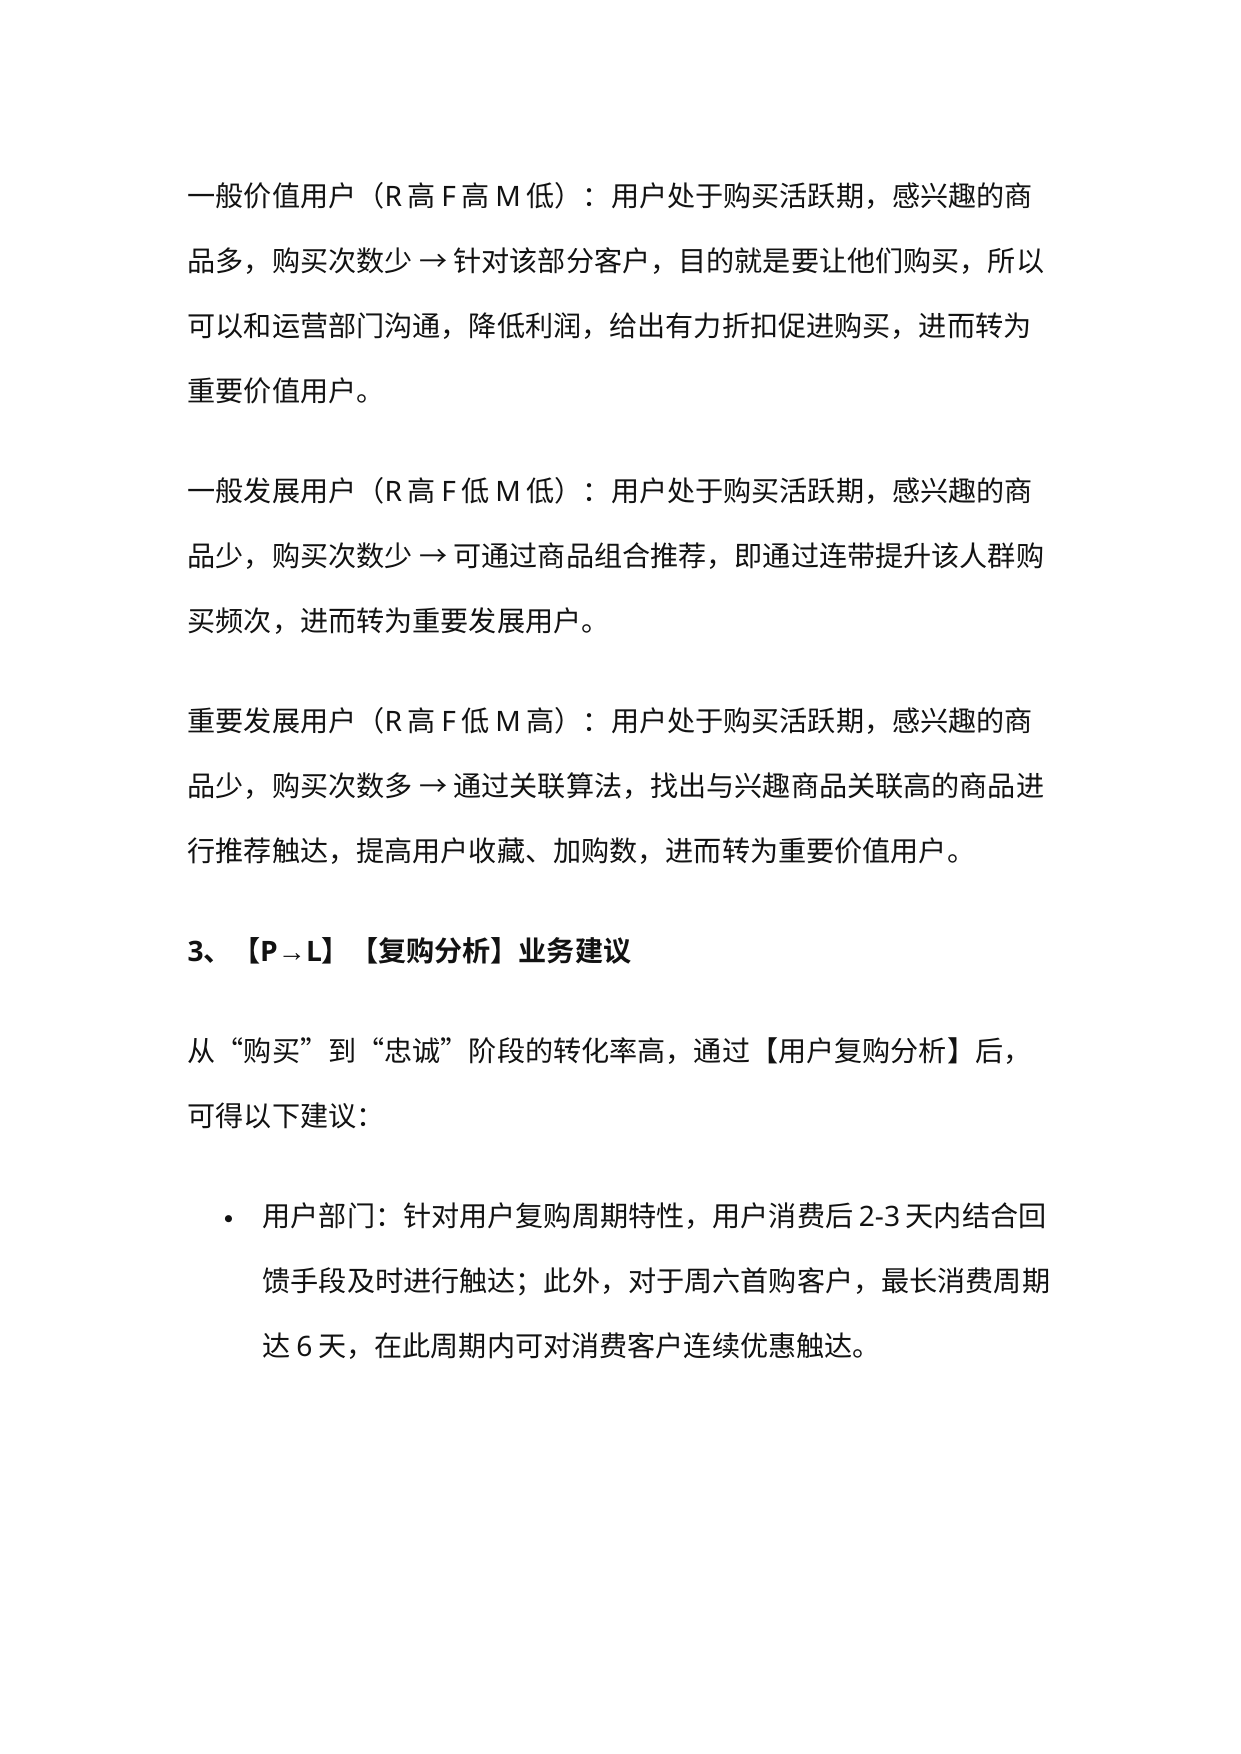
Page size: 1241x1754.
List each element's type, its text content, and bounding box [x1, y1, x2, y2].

text 3、【P→L】【复购分析】业务建议 [187, 917, 1053, 982]
text 一般发展用户（R高F低M低）：用户处于购买活跃期，感兴趣的商品少，购买次数少 → 可通过商品组合推荐，即通过连带提升该人群购买频次，进而转为重要发展用户。 [187, 457, 1053, 652]
list 用户部门：针对用户复购周期特性，用户消费后2-3天内结合回馈手段及时进行触达；此外，对于周六首购客户，最长消费周期达6天，在此周期内可对消费客户连续优惠触达。 [225, 1182, 1053, 1377]
text 重要发展用户（R高F低M高）：用户处于购买活跃期，感兴趣的商品少，购买次数多 → 通过关联算法，找出与兴趣商品关联高的商品进行推荐触达，提高用户收藏、加购数，进而转为重要价值用户。 [187, 687, 1053, 882]
text 一般价值用户（R高F高M低）：用户处于购买活跃期，感兴趣的商品多，购买次数少 → 针对该部分客户，目的就是要让他们购买，所以可以和运营部门沟通，降低利润，给出有力折扣促进购买，进而转为重要价值用户。 [187, 162, 1053, 422]
text 从“购买”到“忠诚”阶段的转化率高，通过【用户复购分析】后，可得以下建议： [187, 1017, 1053, 1147]
